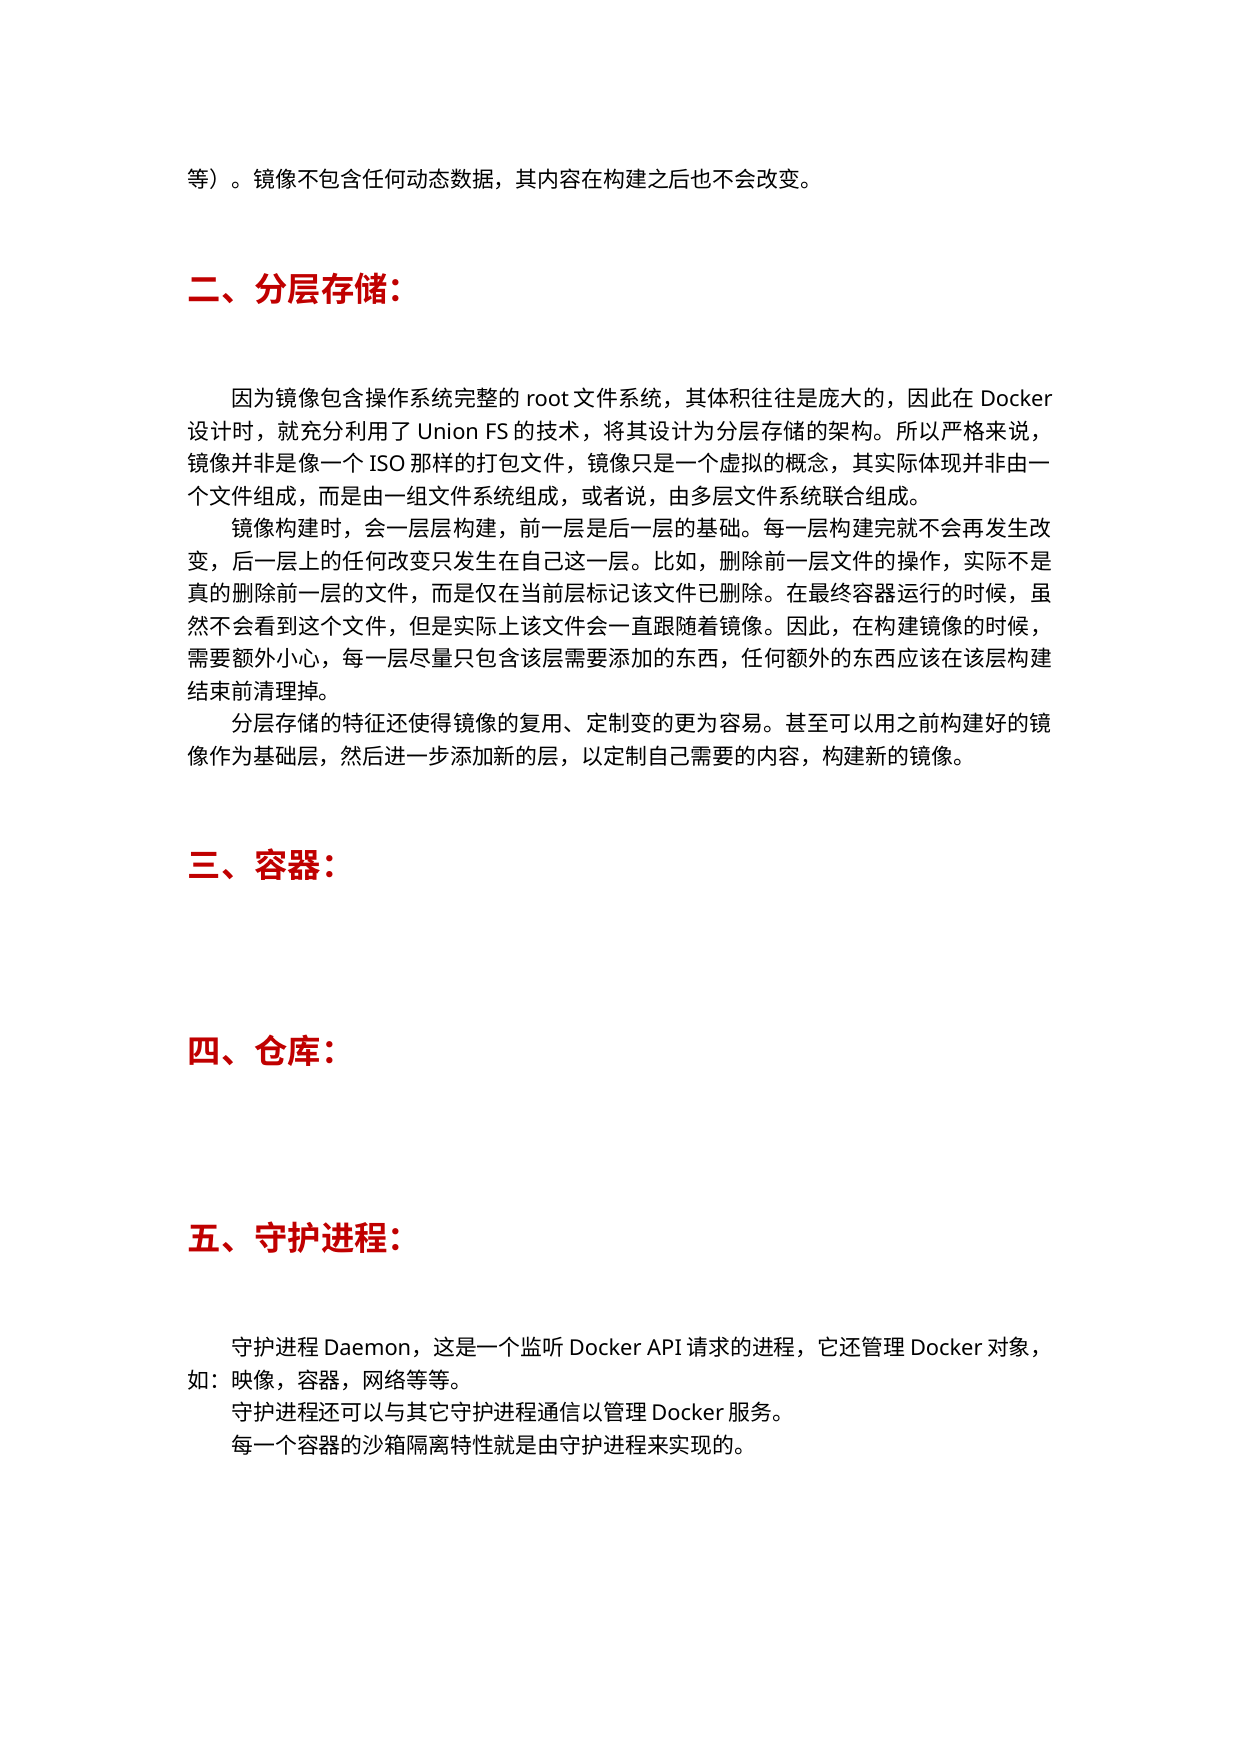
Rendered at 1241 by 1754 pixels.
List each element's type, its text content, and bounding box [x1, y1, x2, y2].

subtitle 五、守护进程： [187, 1203, 1053, 1268]
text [187, 162, 1053, 194]
subtitle 三、容器： [187, 830, 1053, 895]
text 镜像构建时，会一层层构建，前一层是后一层的基础。每一层构建完就不会再发生改变，后一层上的任何改变只发生在自己这一层。比如，删除前一层文件的操作，实际不是真的删除前一层的文件，而是仅在当前层标记该文件已删除。在最终容器运行的时候，虽然不会看到这个文件，但是实际上该文件会一直跟随着镜像。因此，在构建镜像的时候，需要额外小心，每一层尽量只包含该层需要添加的东西，任何额外的东西应该在该层构建结束前清理掉。 [187, 511, 1053, 706]
text 因为镜像包含操作系统完整的root文件系统，其体积往往是庞大的，因此在Docker设计时，就充分利用了Union FS的技术，将其设计为分层存储的架构。所以严格来说，镜像并非是像一个ISO那样的打包文件，镜像只是一个虚拟的概念，其实际体现并非由一个文件组成，而是由一组文件系统组成，或者说，由多层文件系统联合组成。 [187, 381, 1053, 511]
subtitle 四、仓库： [187, 1017, 1053, 1082]
text 守护进程Daemon，这是一个监听Docker API请求的进程，它还管理Docker对象，如：映像，容器，网络等等。 [187, 1330, 1053, 1395]
text 每一个容器的沙箱隔离特性就是由守护进程来实现的。 [187, 1427, 1053, 1460]
text 分层存储的特征还使得镜像的复用、定制变的更为容易。甚至可以用之前构建好的镜像作为基础层，然后进一步添加新的层，以定制自己需要的内容，构建新的镜像。 [187, 706, 1053, 771]
subtitle 二、分层存储： [187, 254, 1053, 319]
text 守护进程还可以与其它守护进程通信以管理Docker服务。 [187, 1395, 1053, 1427]
